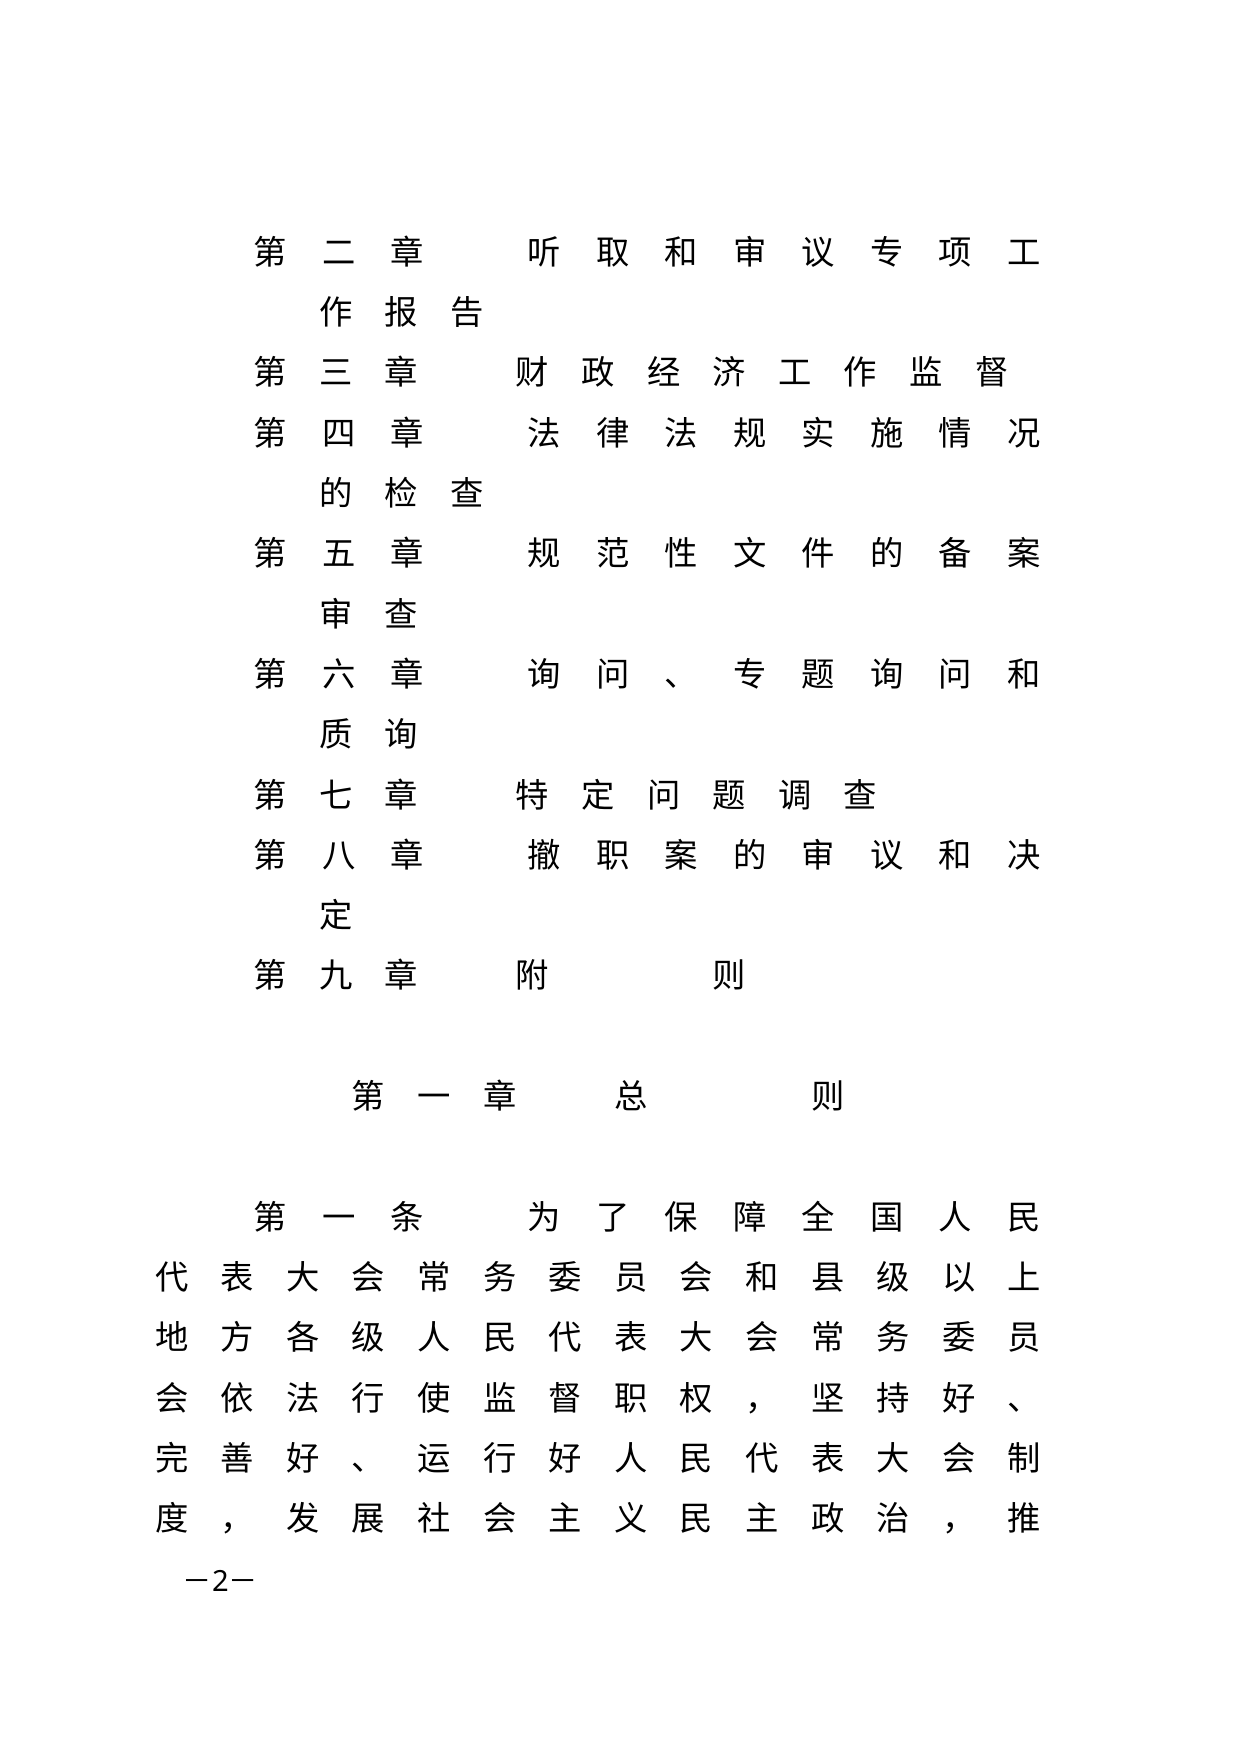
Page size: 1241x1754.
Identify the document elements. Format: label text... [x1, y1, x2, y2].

text 第八章 撤职案的审议和决定 [221, 823, 1073, 943]
text 第九章 附 则 [221, 943, 1073, 1003]
text 第一条 为了保障全国人民代表大会常务委员会和县级以上地方各级人民代表大会常务委员会依法行使监督职权，坚持好、完善好、运行好人民代表大会制度，发展社会主义民主政治，推进全面依法治国，根据宪法，制定本法。 [155, 1184, 1073, 1546]
text 第一章 总 则 [155, 1064, 1073, 1124]
text 第四章 法律法规实施情况的检查 [221, 400, 1073, 521]
text 第二章 听取和审议专项工作报告 [221, 219, 1073, 340]
text 第三章 财政经济工作监督 [221, 340, 1073, 400]
text 第六章 询问、专题询问和质询 [221, 642, 1073, 762]
text 第五章 规范性文件的备案审查 [221, 521, 1073, 642]
text 第七章 特定问题调查 [221, 762, 1073, 823]
